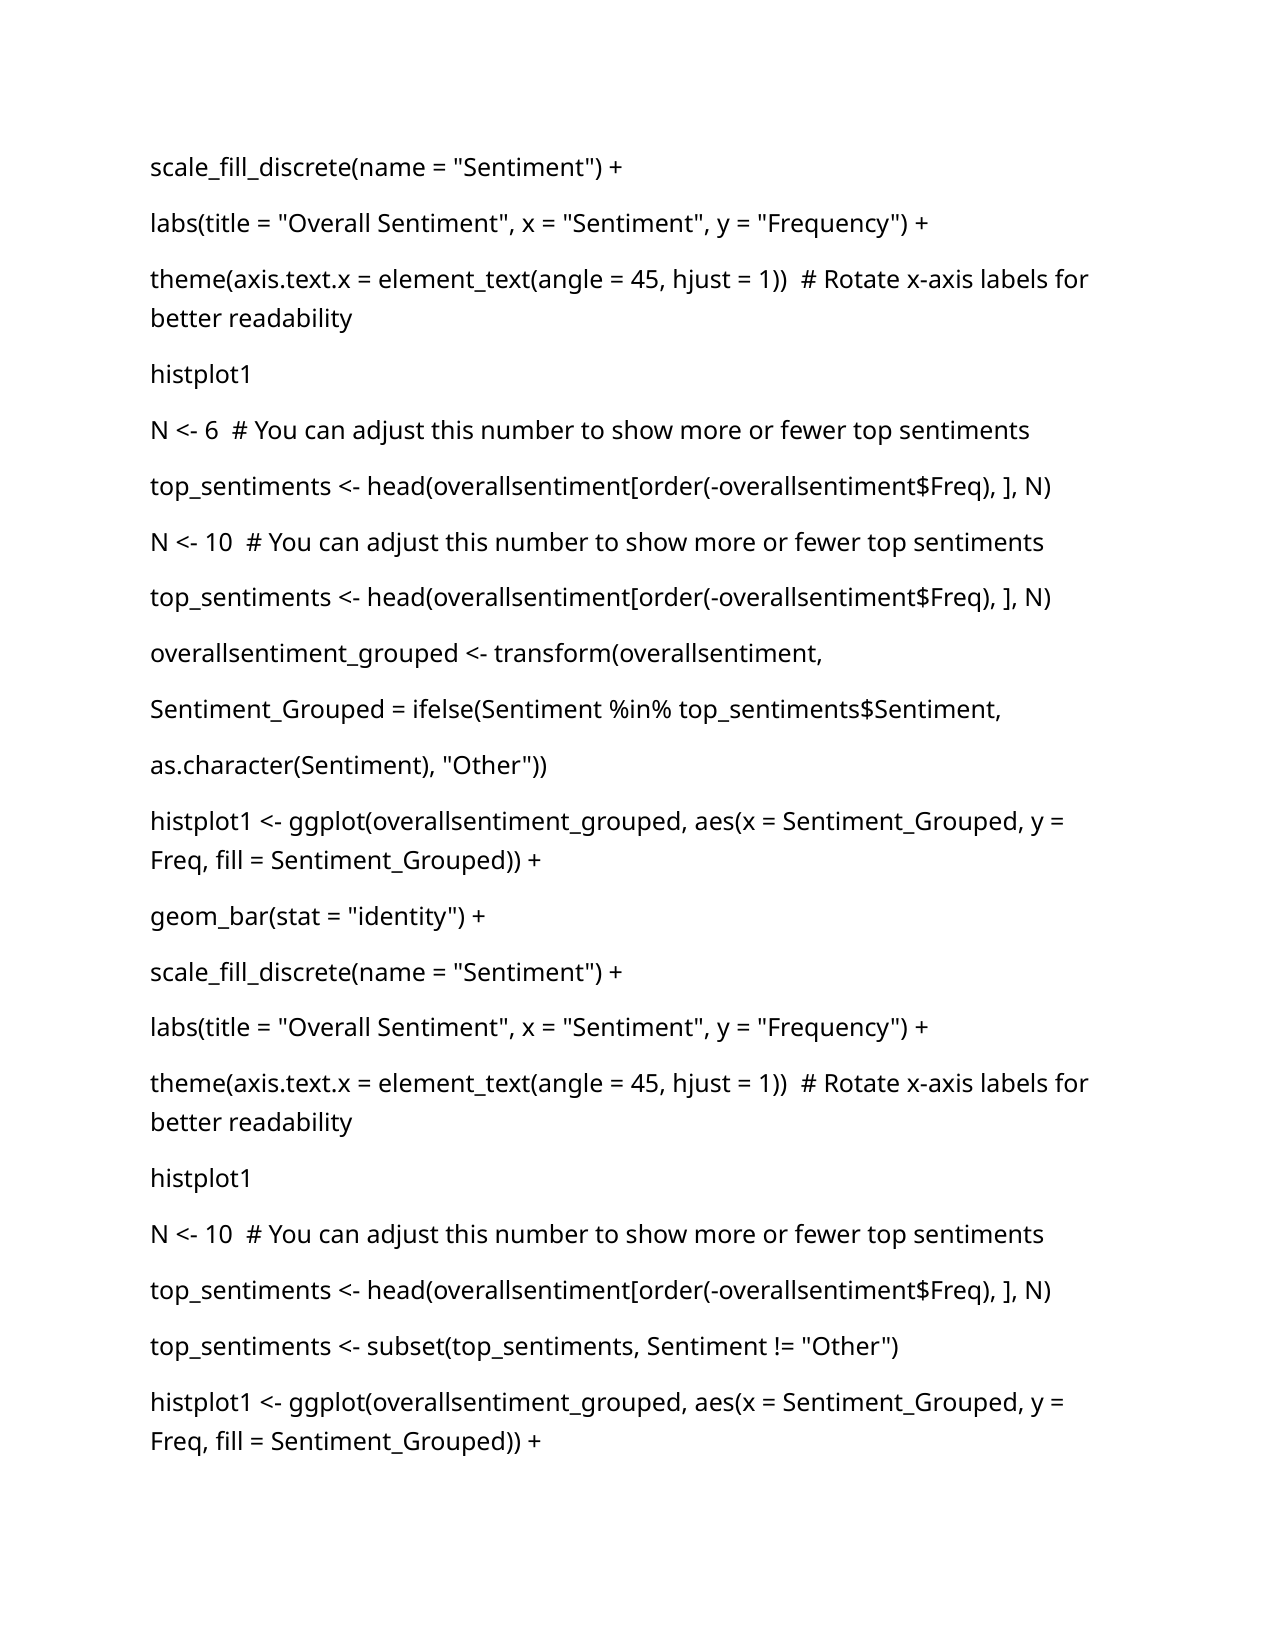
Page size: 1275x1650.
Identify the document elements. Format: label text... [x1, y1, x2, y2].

text N <- 6 # You can adjust this number to show more or fewer top sentiments [150, 412, 1125, 447]
text scale_fill_discrete(name = "Sentiment") + [150, 954, 1125, 988]
text overallsentiment_grouped <- transform(overallsentiment, [150, 636, 1125, 670]
text Sentiment_Grouped = ifelse(Sentiment %in% top_sentiments$Sentiment, [150, 692, 1125, 726]
text theme(axis.text.x = element_text(angle = 45, hjust = 1)) # Rotate x-axis labels for better readability [150, 262, 1125, 335]
text N <- 10 # You can adjust this number to show more or fewer top sentiments [150, 524, 1125, 558]
text top_sentiments <- head(overallsentiment[order(-overallsentiment$Freq), ], N) [150, 1272, 1125, 1307]
text scale_fill_discrete(name = "Sentiment") + [150, 150, 1125, 184]
text histplot1 <- ggplot(overallsentiment_grouped, aes(x = Sentiment_Grouped, y = Freq, fill = Sentiment_Grouped)) + [150, 1384, 1125, 1457]
text top_sentiments <- head(overallsentiment[order(-overallsentiment$Freq), ], N) [150, 580, 1125, 614]
text N <- 10 # You can adjust this number to show more or fewer top sentiments [150, 1217, 1125, 1251]
text as.character(Sentiment), "Other")) [150, 747, 1125, 782]
text geom_bar(stat = "identity") + [150, 898, 1125, 932]
text top_sentiments <- subset(top_sentiments, Sentiment != "Other") [150, 1328, 1125, 1362]
text histplot1 [150, 1161, 1125, 1195]
text top_sentiments <- head(overallsentiment[order(-overallsentiment$Freq), ], N) [150, 468, 1125, 502]
text theme(axis.text.x = element_text(angle = 45, hjust = 1)) # Rotate x-axis labels for better readability [150, 1066, 1125, 1139]
text histplot1 [150, 357, 1125, 391]
text histplot1 <- ggplot(overallsentiment_grouped, aes(x = Sentiment_Grouped, y = Freq, fill = Sentiment_Grouped)) + [150, 803, 1125, 877]
text labs(title = "Overall Sentiment", x = "Sentiment", y = "Frequency") + [150, 1010, 1125, 1044]
text labs(title = "Overall Sentiment", x = "Sentiment", y = "Frequency") + [150, 206, 1125, 240]
